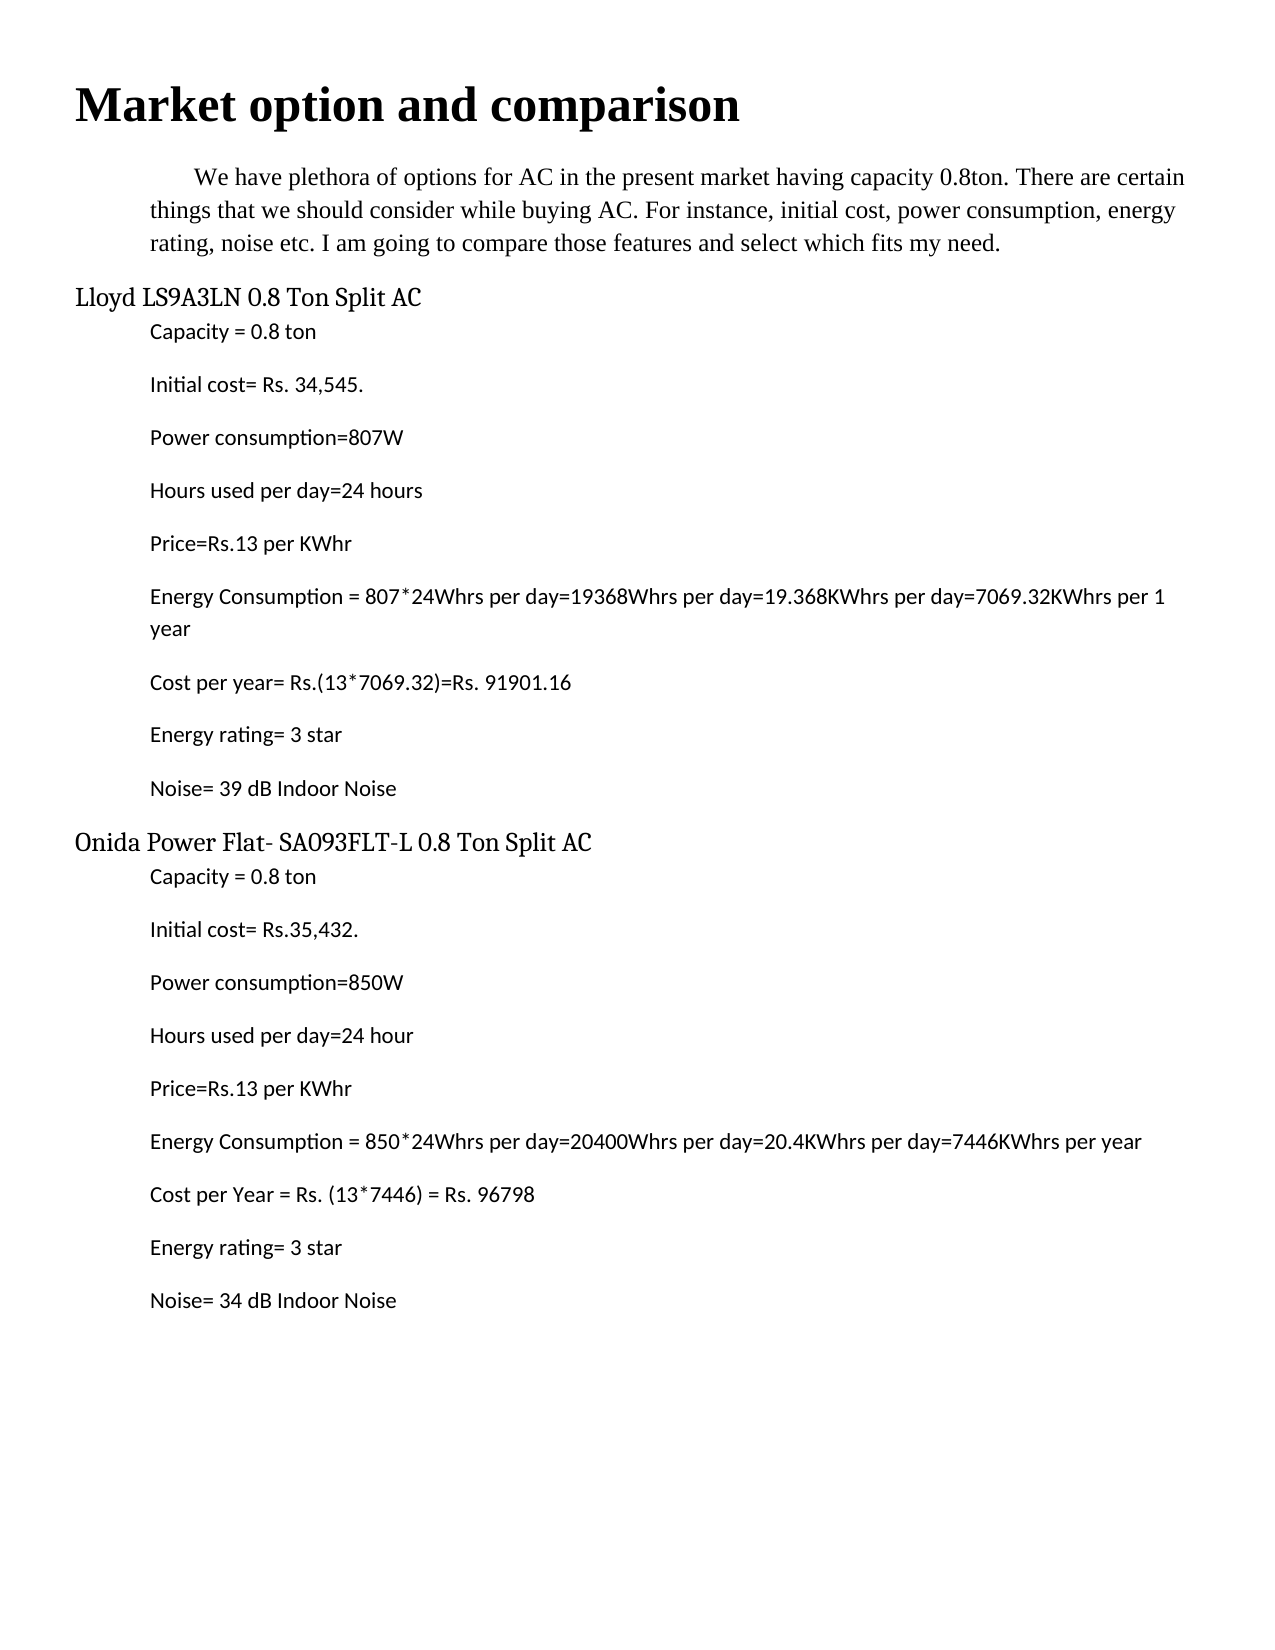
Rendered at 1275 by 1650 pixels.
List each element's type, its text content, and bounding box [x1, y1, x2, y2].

text Power consumption=850W [75, 968, 1200, 996]
list We have plethora of options for AC in the present market having capacity 0.8ton. There are certain things that we should consider while buying AC. For instance, initial cost, power consumption, energy rating, noise etc. I am going to compare those features and select which fits my need. [150, 162, 1200, 256]
subtitle Lloyd LS9A3LN 0.8 Ton Split AC [75, 282, 1200, 313]
text Initial cost= Rs. 34,545. [75, 370, 1200, 398]
text Hours used per day=24 hours [75, 476, 1200, 504]
text Energy Consumption = 807*24Whrs per day=19368Whrs per day=19.368KWhrs per day=7069.32KWhrs per 1 year [150, 582, 1200, 643]
text Capacity = 0.8 ton [75, 317, 1200, 345]
text Energy rating= 3 star [75, 721, 1200, 749]
text Energy Consumption = 850*24Whrs per day=20400Whrs per day=20.4KWhrs per day=7446KWhrs per year [75, 1127, 1200, 1156]
subtitle Onida Power Flat- SA093FLT-L 0.8 Ton Split AC [75, 827, 1200, 858]
text Energy rating= 3 star [75, 1233, 1200, 1262]
text Cost per Year = Rs. (13*7446) = Rs. 96798 [75, 1181, 1200, 1208]
text Hours used per day=24 hour [75, 1021, 1200, 1049]
text Power consumption=807W [75, 423, 1200, 451]
text Noise= 39 dB Indoor Noise [75, 774, 1200, 802]
text Initial cost= Rs.35,432. [75, 915, 1200, 943]
text Price=Rs.13 per KWhr [75, 1074, 1200, 1102]
text Cost per year= Rs.(13*7069.32)=Rs. 91901.16 [75, 668, 1200, 696]
subtitle Market option and comparison [75, 75, 1200, 132]
text Noise= 34 dB Indoor Noise [75, 1287, 1200, 1314]
text Price=Rs.13 per KWhr [75, 529, 1200, 557]
text Capacity = 0.8 ton [75, 862, 1200, 890]
